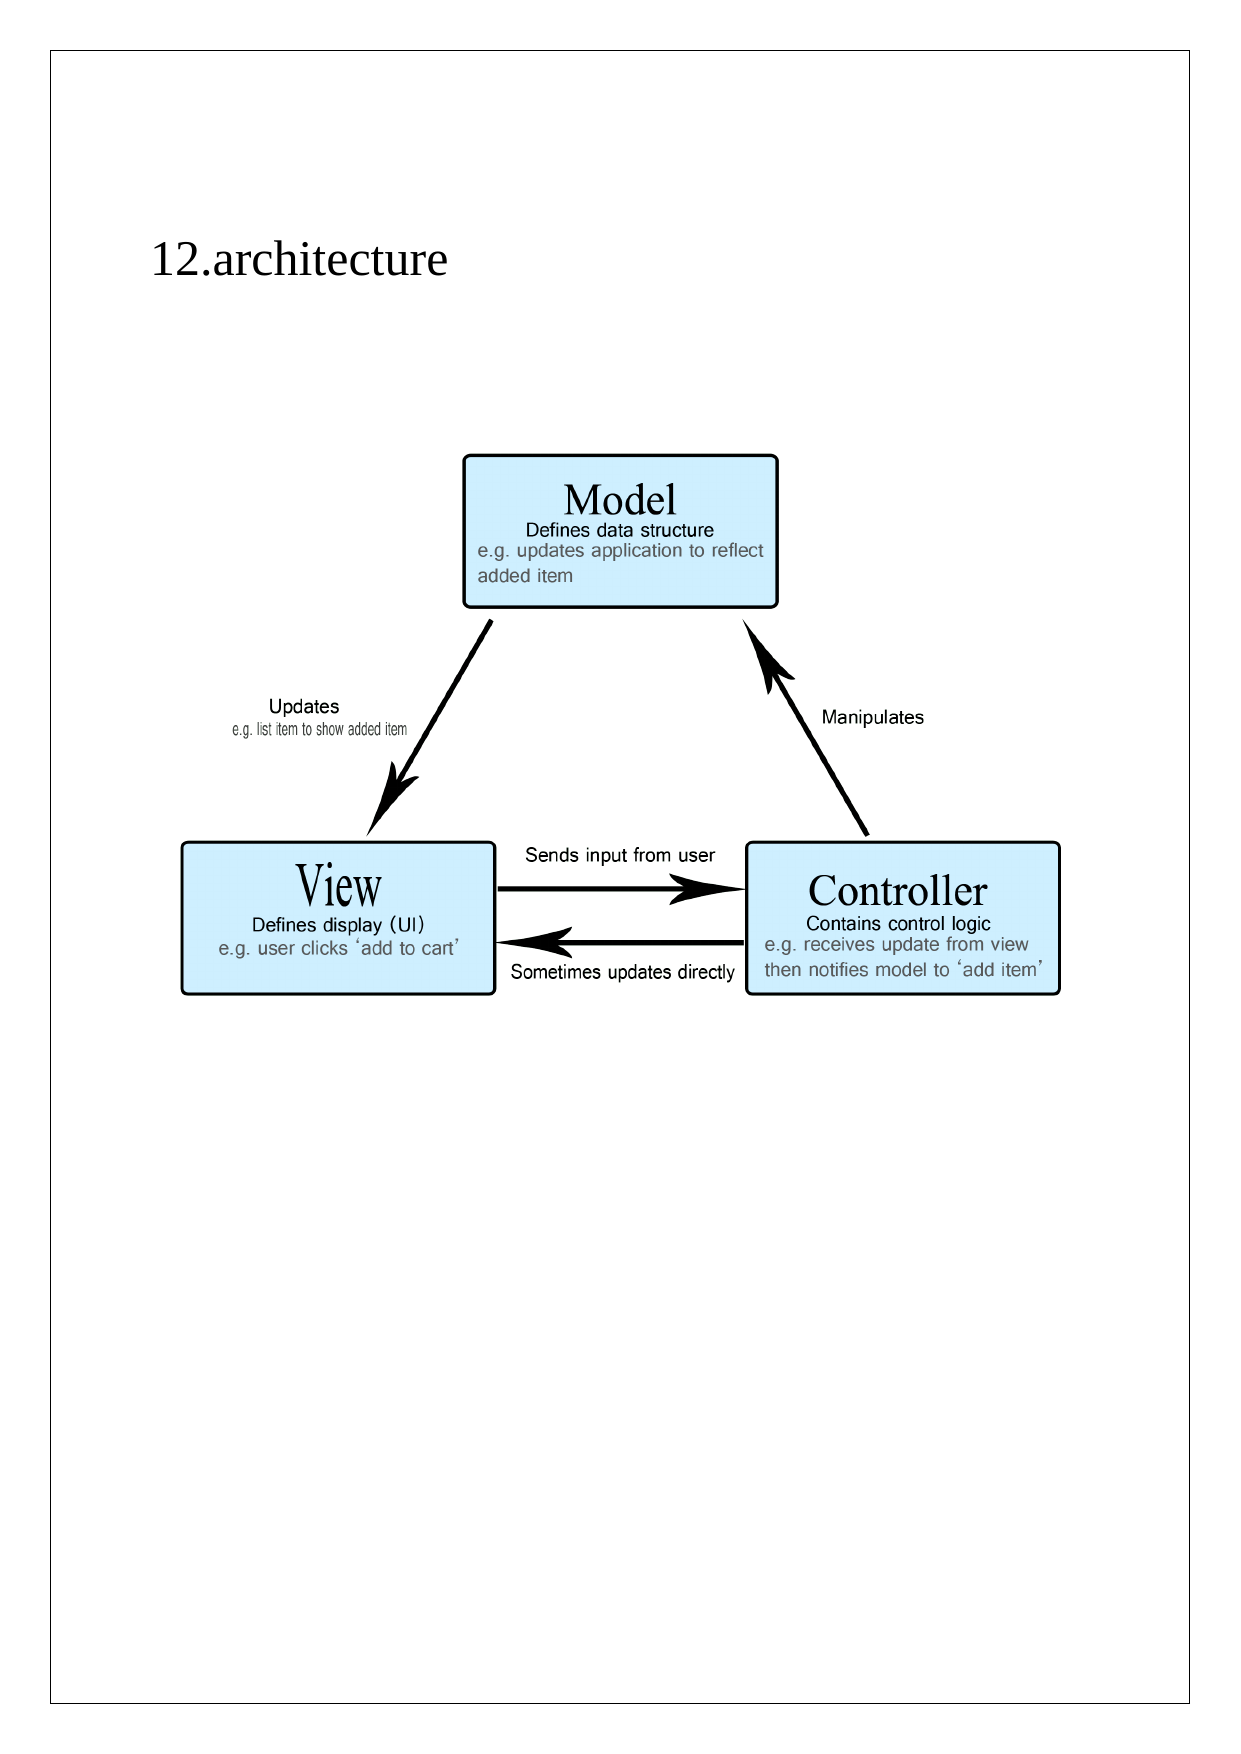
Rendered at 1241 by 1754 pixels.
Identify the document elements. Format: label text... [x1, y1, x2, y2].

picture [150, 386, 1091, 1092]
text 12.architecture [150, 229, 1090, 286]
